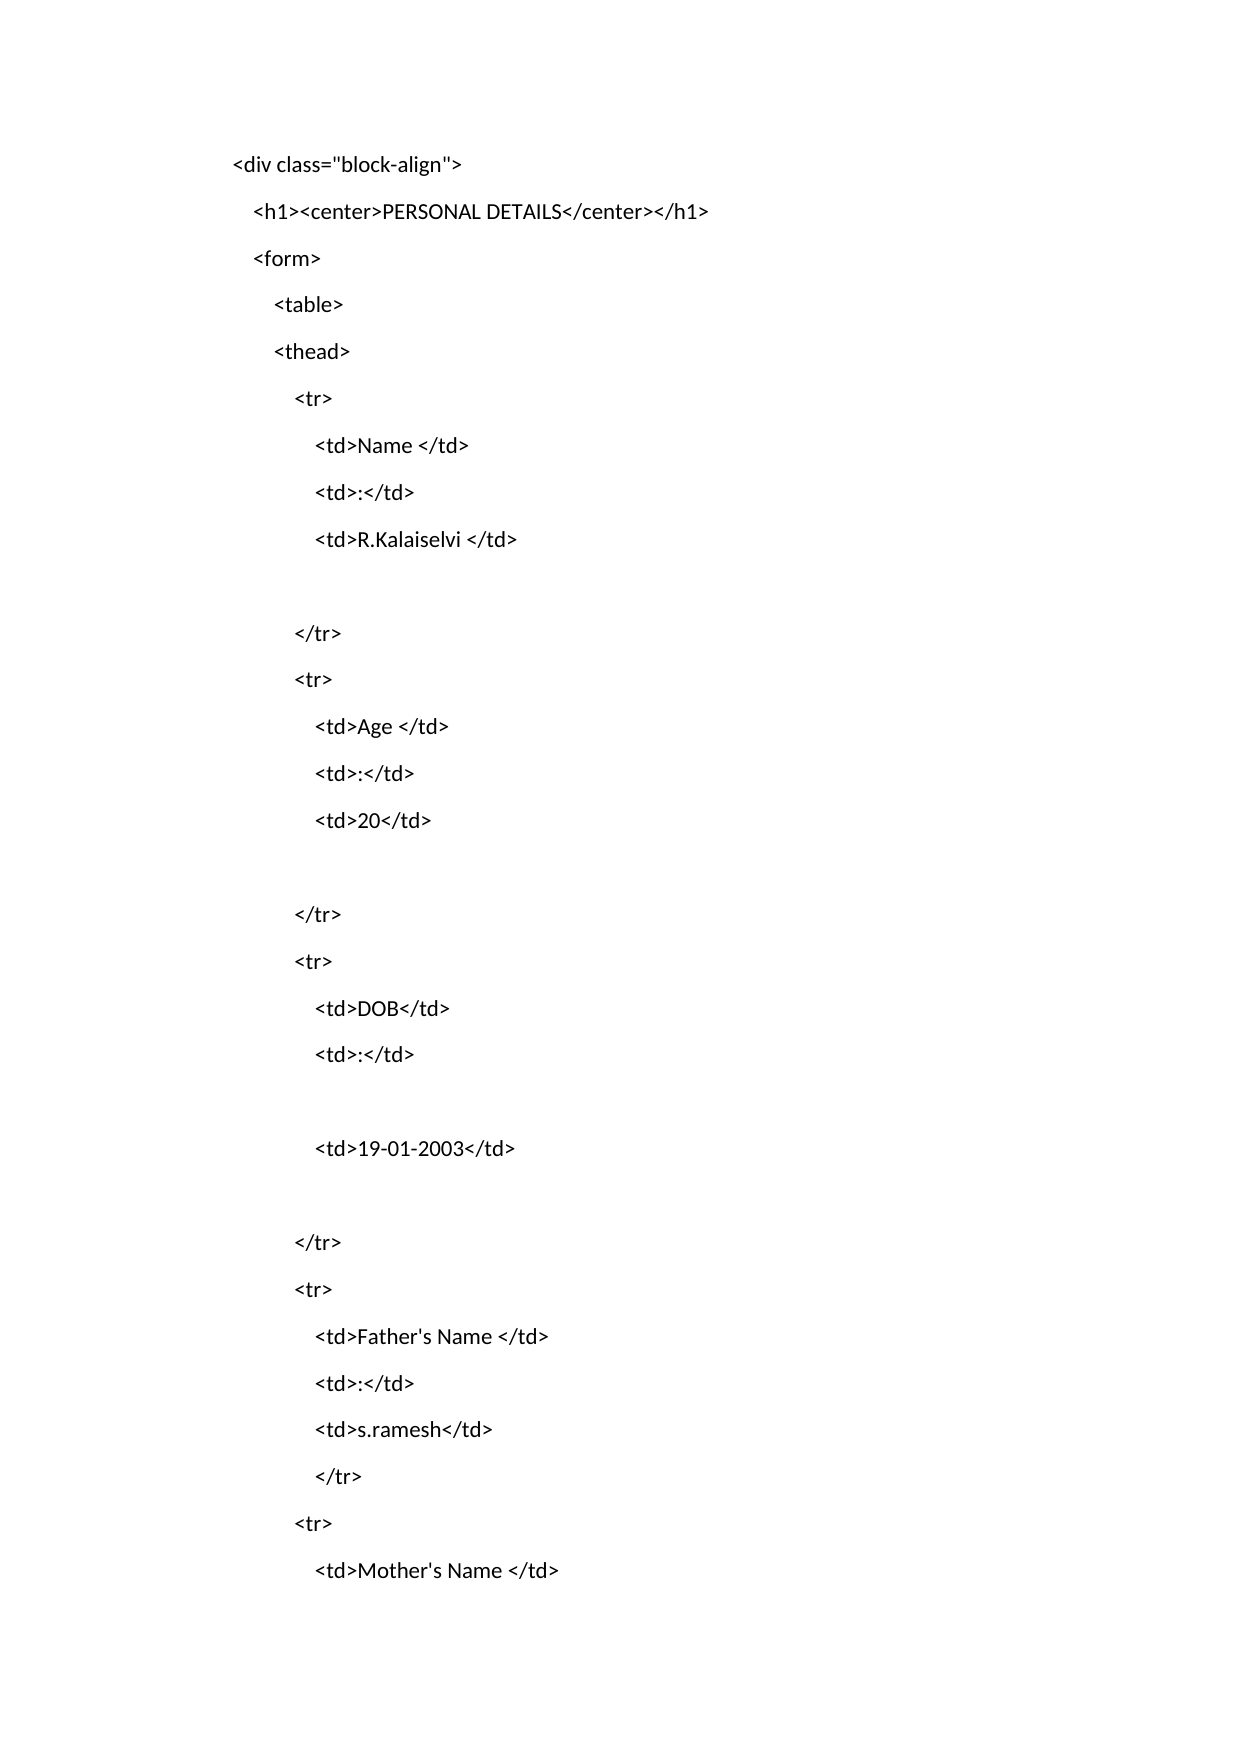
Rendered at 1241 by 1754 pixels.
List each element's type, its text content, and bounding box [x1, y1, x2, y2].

text <tr> [150, 384, 1090, 412]
text <td>:</td> [150, 1041, 1090, 1069]
text <tr> [150, 666, 1090, 694]
text <tr> [150, 1509, 1090, 1537]
text <td>20</td> [150, 806, 1090, 834]
text <td>Name </td> [150, 431, 1090, 459]
text <table> [150, 291, 1090, 319]
text </tr> [150, 619, 1090, 647]
text <tr> [150, 947, 1090, 975]
text </tr> [150, 1462, 1090, 1491]
text <td>:</td> [150, 1369, 1090, 1397]
text </tr> [150, 1228, 1090, 1256]
text </tr> [150, 900, 1090, 928]
text <td>Mother's Name </td> [150, 1556, 1090, 1584]
text <div class="block-align"> [150, 150, 1090, 178]
text <form> [150, 244, 1090, 272]
text <td>Age </td> [150, 712, 1090, 741]
text <td>R.Kalaiselvi </td> [150, 525, 1090, 553]
text <thead> [150, 337, 1090, 366]
text <td>s.ramesh</td> [150, 1416, 1090, 1444]
text <td>19-01-2003</td> [150, 1134, 1090, 1162]
text <td>:</td> [150, 478, 1090, 506]
text <h1><center>PERSONAL DETAILS</center></h1> [150, 197, 1090, 225]
text <td>Father's Name </td> [150, 1322, 1090, 1350]
text <td>DOB</td> [150, 994, 1090, 1022]
text <tr> [150, 1275, 1090, 1303]
text <td>:</td> [150, 759, 1090, 787]
